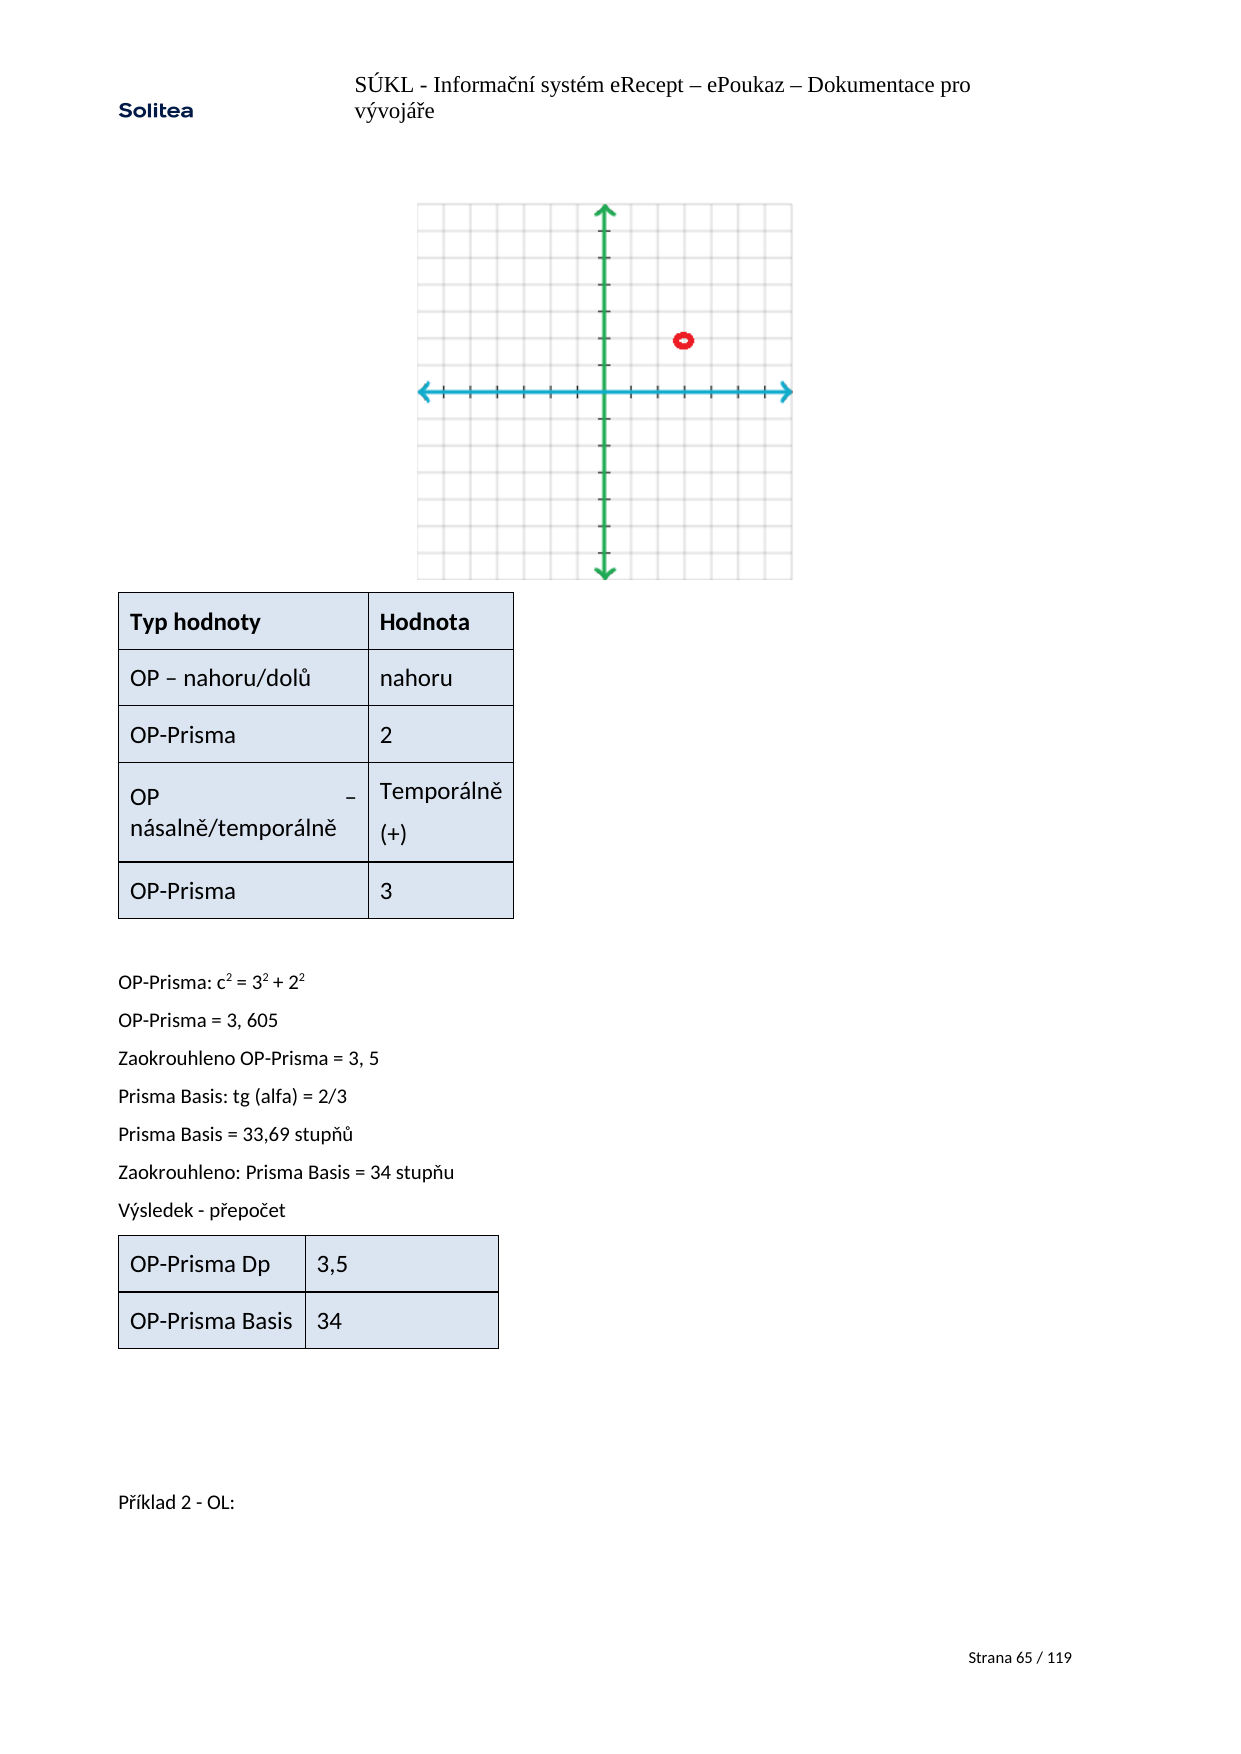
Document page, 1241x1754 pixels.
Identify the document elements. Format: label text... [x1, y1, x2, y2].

text Výsledek - přepočet [118, 1197, 1122, 1222]
table_cell OP – násalně/temporálně [119, 763, 368, 861]
table_cell 34 [306, 1293, 498, 1348]
table_cell 2 [369, 706, 513, 762]
table_cell OP-Prisma [119, 863, 368, 918]
text Prisma Basis: tg (alfa) = 2/3 [118, 1083, 1122, 1108]
table_cell OP – nahoru/dolů [119, 650, 368, 705]
table_header Hodnota [369, 593, 513, 649]
text Zaokrouhleno: Prisma Basis = 34 stupňu [118, 1159, 1122, 1184]
text Zaokrouhleno OP-Prisma = 3, 5 [118, 1045, 1122, 1071]
table_cell OP-Prisma [119, 706, 368, 762]
text Prisma Basis = 33,69 stupňů [118, 1121, 1122, 1146]
table_cell 3 [369, 863, 513, 918]
table_header Typ hodnoty [119, 593, 368, 649]
table_header OP-Prisma Dp [119, 1236, 305, 1291]
picture [417, 173, 823, 580]
text Příklad 2 - OL: [118, 1489, 1122, 1514]
table_header 3,5 [306, 1236, 498, 1291]
text OP-Prisma = 3, 605 [118, 1007, 1122, 1033]
table_cell nahoru [369, 650, 513, 705]
table_cell Temporálně (+) [369, 763, 513, 861]
picture [118, 102, 194, 119]
text OP-Prisma: c2 = 32 + 22 [118, 969, 1122, 995]
table_cell OP-Prisma Basis [119, 1293, 305, 1348]
